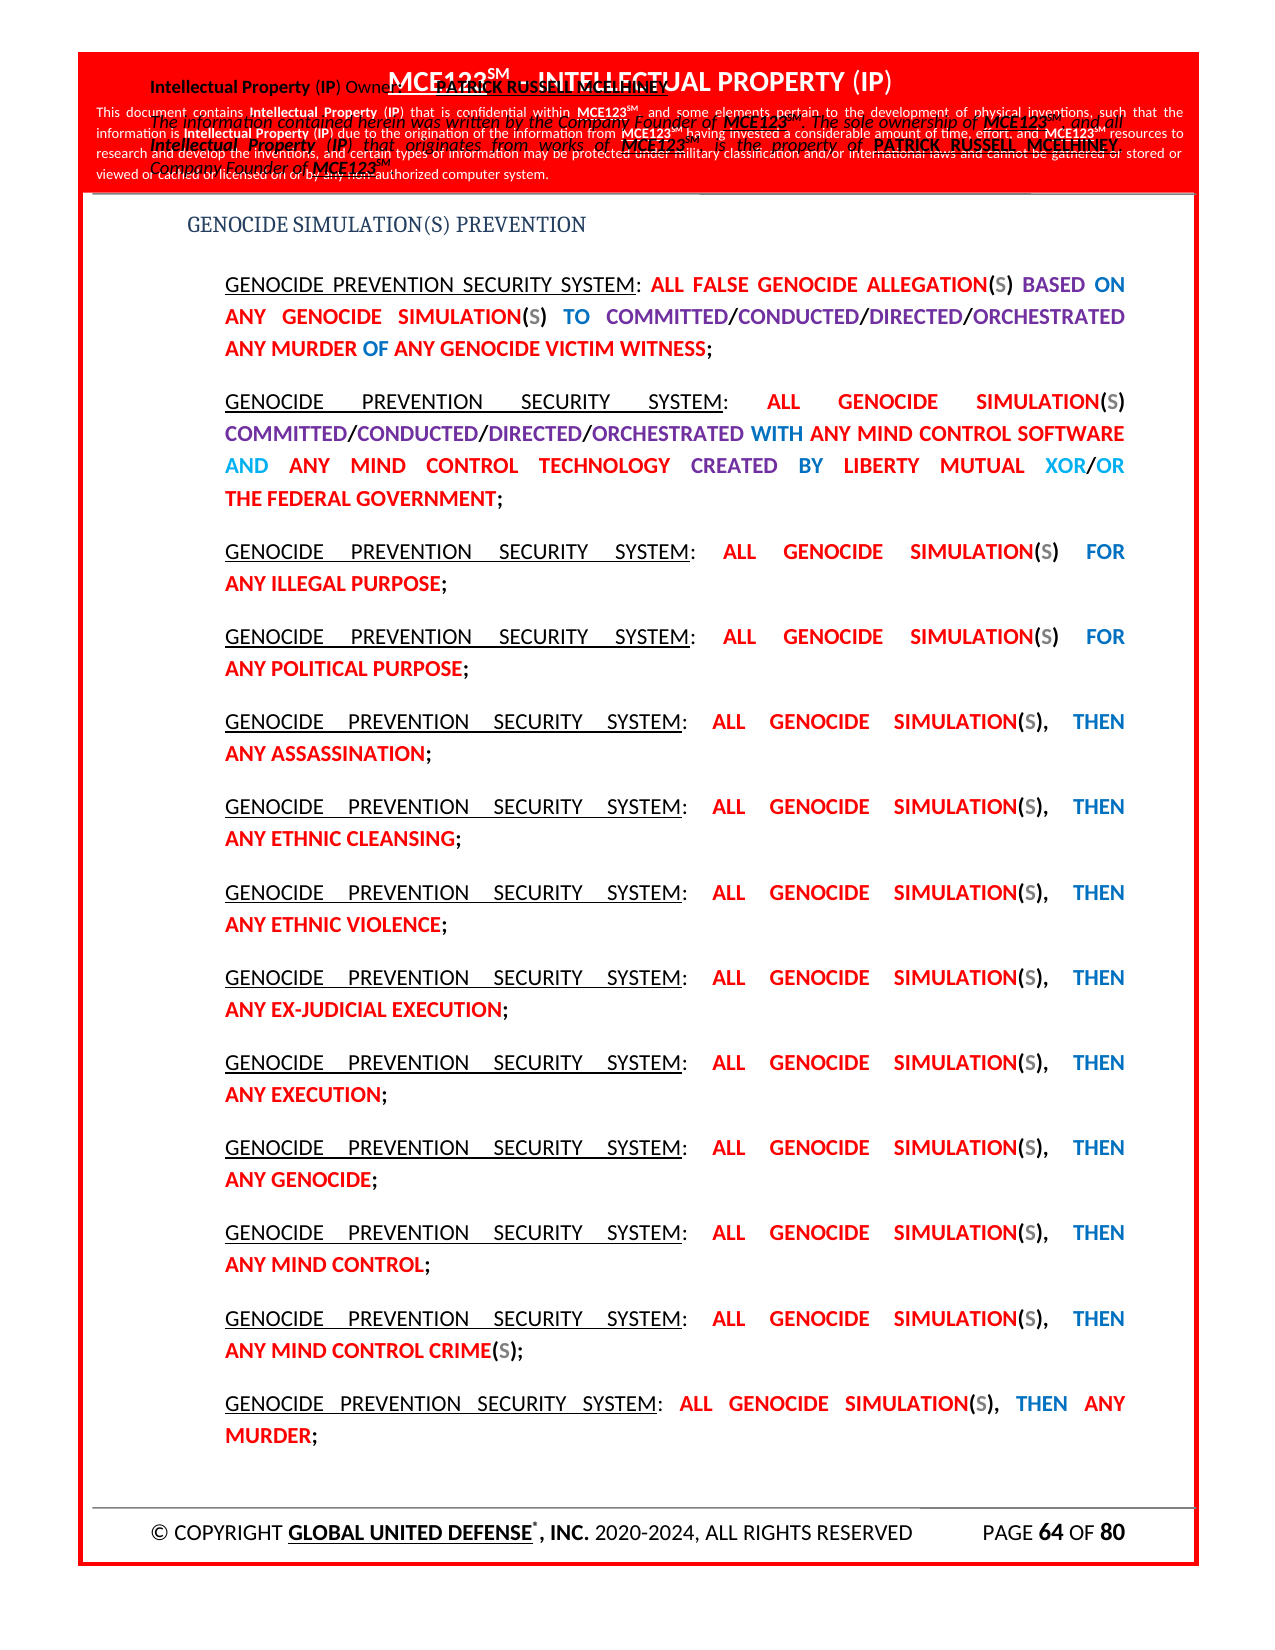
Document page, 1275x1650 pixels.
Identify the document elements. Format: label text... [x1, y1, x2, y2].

text GENOCIDE PREVENTION SECURITY SYSTEM: ALL GENOCIDE SIMULATION(S) COMMITTED/CONDUCTED/DIRECTED/ORCHESTRATED WITH ANY MIND CONTROL SOFTWARE AND ANY MIND CONTROL TECHNOLOGY CREATED BY LIBERTY MUTUAL XOR/OR THE FEDERAL GOVERNMENT; [225, 387, 1125, 512]
text GENOCIDE PREVENTION SECURITY SYSTEM: ALL GENOCIDE SIMULATION(S), THEN ANY MIND CONTROL; [225, 1218, 1125, 1279]
text GENOCIDE PREVENTION SECURITY SYSTEM: ALL GENOCIDE SIMULATION(S), THEN ANY ETHNIC VIOLENCE; [225, 878, 1125, 938]
subtitle GENOCIDE SIMULATION(S) PREVENTION [187, 212, 1125, 238]
text GENOCIDE PREVENTION SECURITY SYSTEM: ALL GENOCIDE SIMULATION(S), THEN ANY MIND CONTROL CRIME(S); [225, 1304, 1125, 1364]
text GENOCIDE PREVENTION SECURITY SYSTEM: ALL FALSE GENOCIDE ALLEGATION(S) BASED ON ANY GENOCIDE SIMULATION(S) TO COMMITTED/CONDUCTED/DIRECTED/ORCHESTRATED ANY MURDER OF ANY GENOCIDE VICTIM WITNESS; [225, 270, 1125, 362]
text GENOCIDE PREVENTION SECURITY SYSTEM: ALL GENOCIDE SIMULATION(S), THEN ANY MURDER; [225, 1389, 1125, 1449]
text GENOCIDE PREVENTION SECURITY SYSTEM: ALL GENOCIDE SIMULATION(S) FOR ANY POLITICAL PURPOSE; [225, 622, 1125, 682]
text GENOCIDE PREVENTION SECURITY SYSTEM: ALL GENOCIDE SIMULATION(S), THEN ANY EX-JUDICIAL EXECUTION; [225, 963, 1125, 1023]
text GENOCIDE PREVENTION SECURITY SYSTEM: ALL GENOCIDE SIMULATION(S), THEN ANY GENOCIDE; [225, 1133, 1125, 1193]
text GENOCIDE PREVENTION SECURITY SYSTEM: ALL GENOCIDE SIMULATION(S) FOR ANY ILLEGAL PURPOSE; [225, 537, 1125, 597]
text GENOCIDE PREVENTION SECURITY SYSTEM: ALL GENOCIDE SIMULATION(S), THEN ANY ETHNIC CLEANSING; [225, 792, 1125, 853]
text GENOCIDE PREVENTION SECURITY SYSTEM: ALL GENOCIDE SIMULATION(S), THEN ANY EXECUTION; [225, 1048, 1125, 1108]
text GENOCIDE PREVENTION SECURITY SYSTEM: ALL GENOCIDE SIMULATION(S), THEN ANY ASSASSINATION; [225, 707, 1125, 767]
